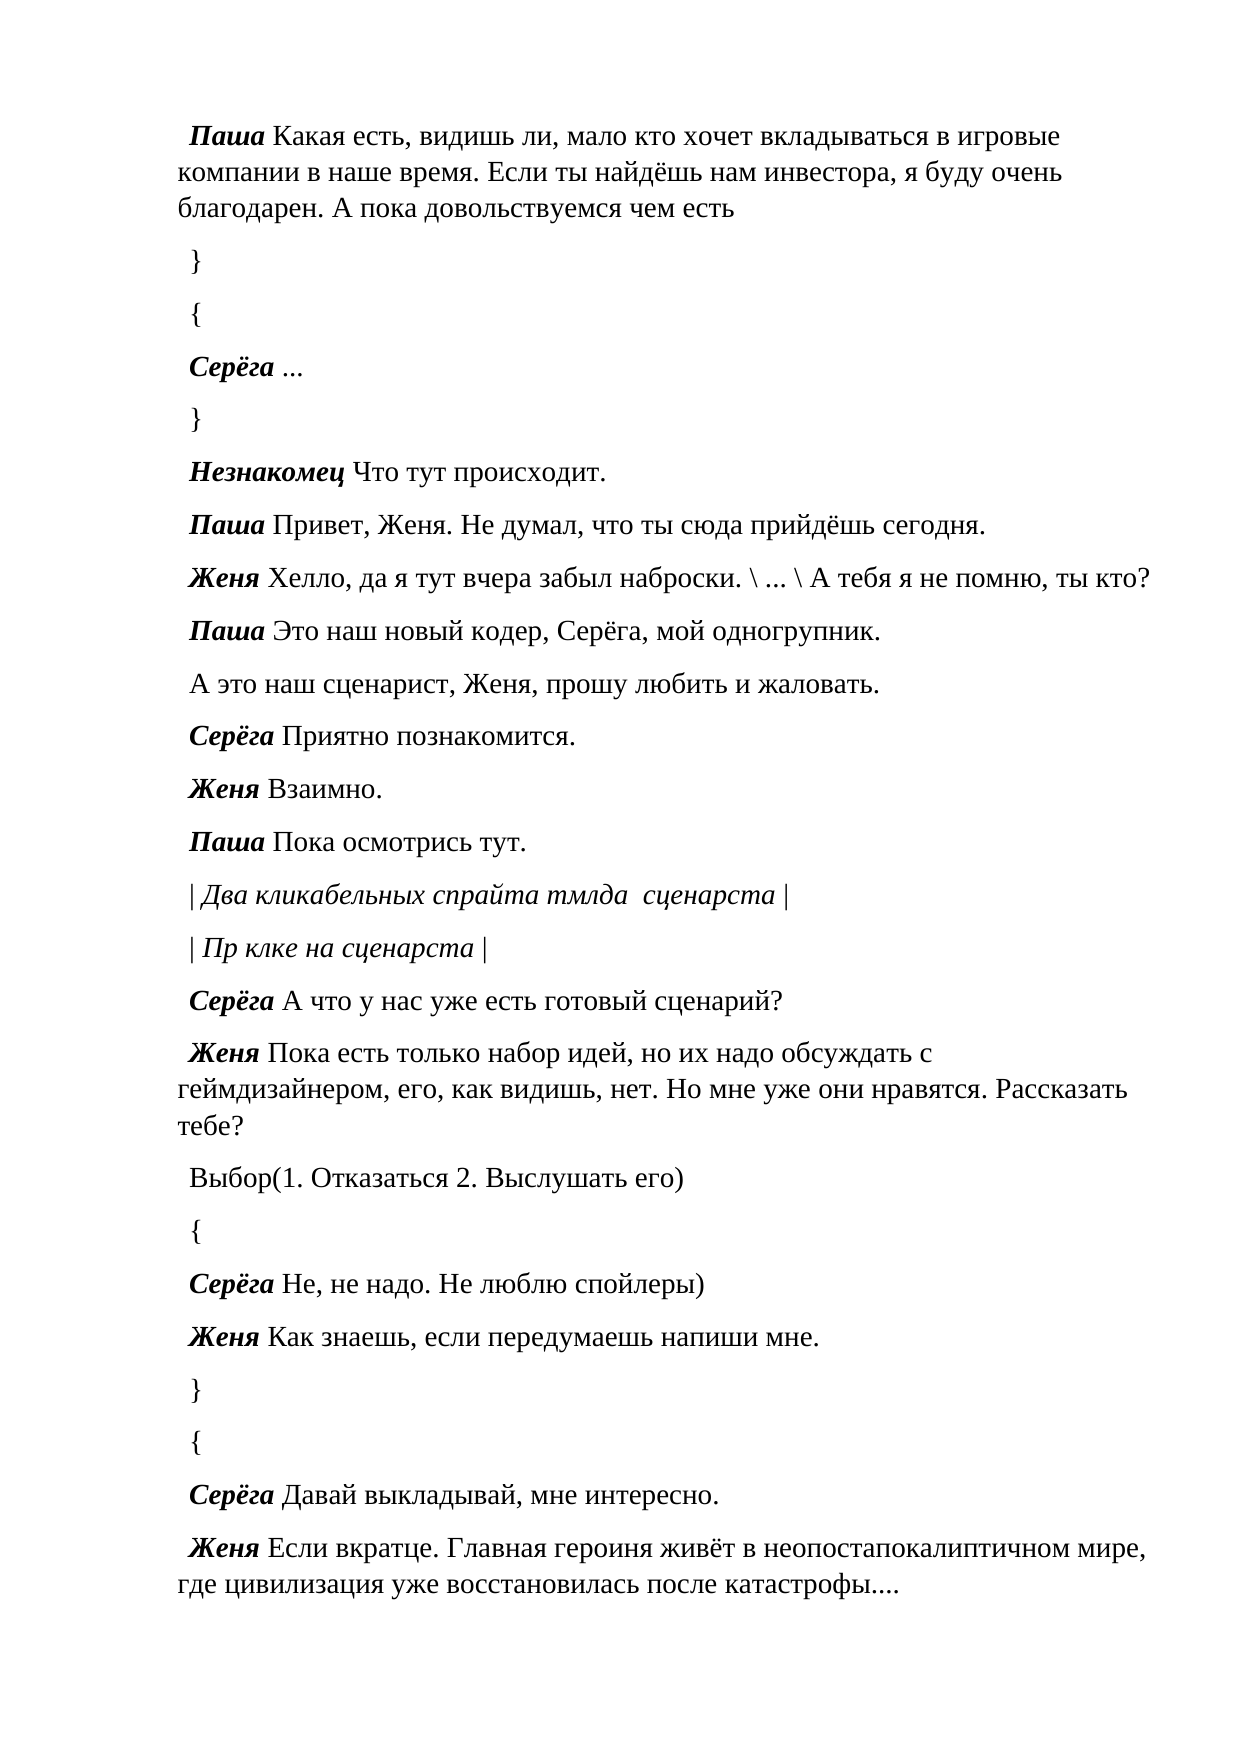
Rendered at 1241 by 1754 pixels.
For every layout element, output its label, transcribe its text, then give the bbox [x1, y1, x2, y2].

text | Два кликабельных спрайта тмлда сценарста | [177, 877, 1152, 911]
text { [177, 1213, 1152, 1247]
text Паша Какая есть, видишь ли, мало кто хочет вкладываться в игровые компании в наше время. Если ты найдёшь нам инвестора, я буду очень благодарен. А пока довольствуемся чем есть [177, 118, 1152, 224]
text Серёга Давай выкладывай, мне интересно. [177, 1477, 1152, 1511]
text Женя Если вкратце. Главная героиня живёт в неопостапокалиптичном мире, где цивилизация уже восстановилась после катастрофы.... [177, 1530, 1152, 1600]
text Серёга Приятно познакомится. [177, 718, 1152, 752]
text Серёга ... [177, 349, 1152, 382]
text { [177, 296, 1152, 329]
text Выбор(1. Отказаться 2. Выслушать его) [177, 1161, 1152, 1194]
text Женя Как знаешь, если передумаешь напиши мне. [177, 1319, 1152, 1352]
text { [177, 1424, 1152, 1458]
text Женя Взаимно. [177, 771, 1152, 805]
text Женя Хелло, да я тут вчера забыл наброски. \ ... \ А тебя я не помню, ты кто? [177, 560, 1152, 594]
text } [177, 402, 1152, 435]
text Женя Пока есть только набор идей, но их надо обсуждать с геймдизайнером, его, как видишь, нет. Но мне уже они нравятся. Рассказать тебе? [177, 1035, 1152, 1141]
text Серёга Не, не надо. Не люблю спойлеры) [177, 1266, 1152, 1300]
text } [177, 1372, 1152, 1405]
text } [177, 243, 1152, 277]
text Паша Привет, Женя. Не думал, что ты сюда прийдёшь сегодня. [177, 507, 1152, 541]
text | Пр клке на сценарста | [177, 930, 1152, 963]
text Паша Это наш новый кодер, Серёга, мой одногрупник. [177, 613, 1152, 646]
text Серёга А что у нас уже есть готовый сценарий? [177, 983, 1152, 1016]
text А это наш сценарист, Женя, прошу любить и жаловать. [177, 666, 1152, 699]
text Паша Пока осмотрись тут. [177, 824, 1152, 858]
text Незнакомец Что тут происходит. [177, 454, 1152, 488]
